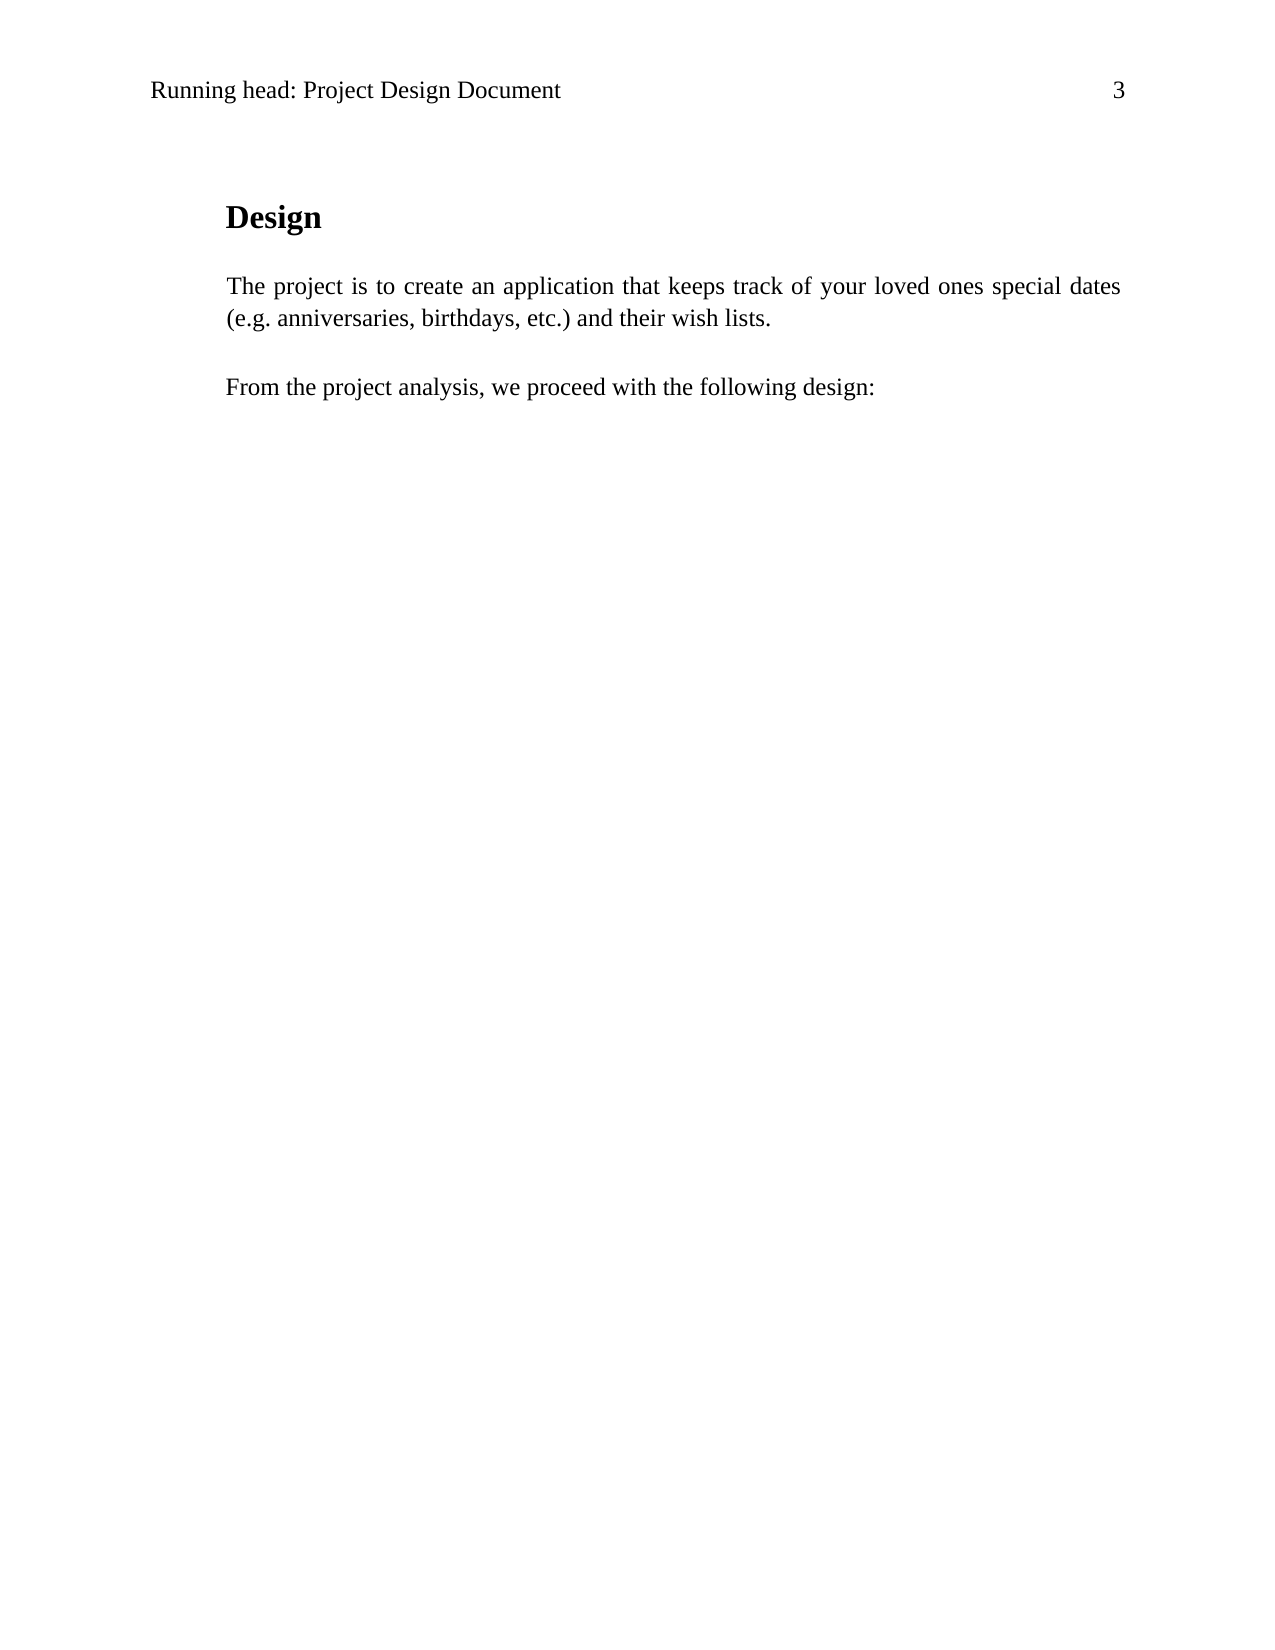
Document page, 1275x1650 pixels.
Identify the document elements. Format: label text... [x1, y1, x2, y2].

text Design [225, 197, 1122, 236]
text The project is to create an application that keeps track of your loved ones special dates (e.g. anniversaries, birthdays, etc.) and their wish lists. [226, 271, 1122, 332]
text From the project analysis, we proceed with the following design: [225, 372, 1122, 401]
